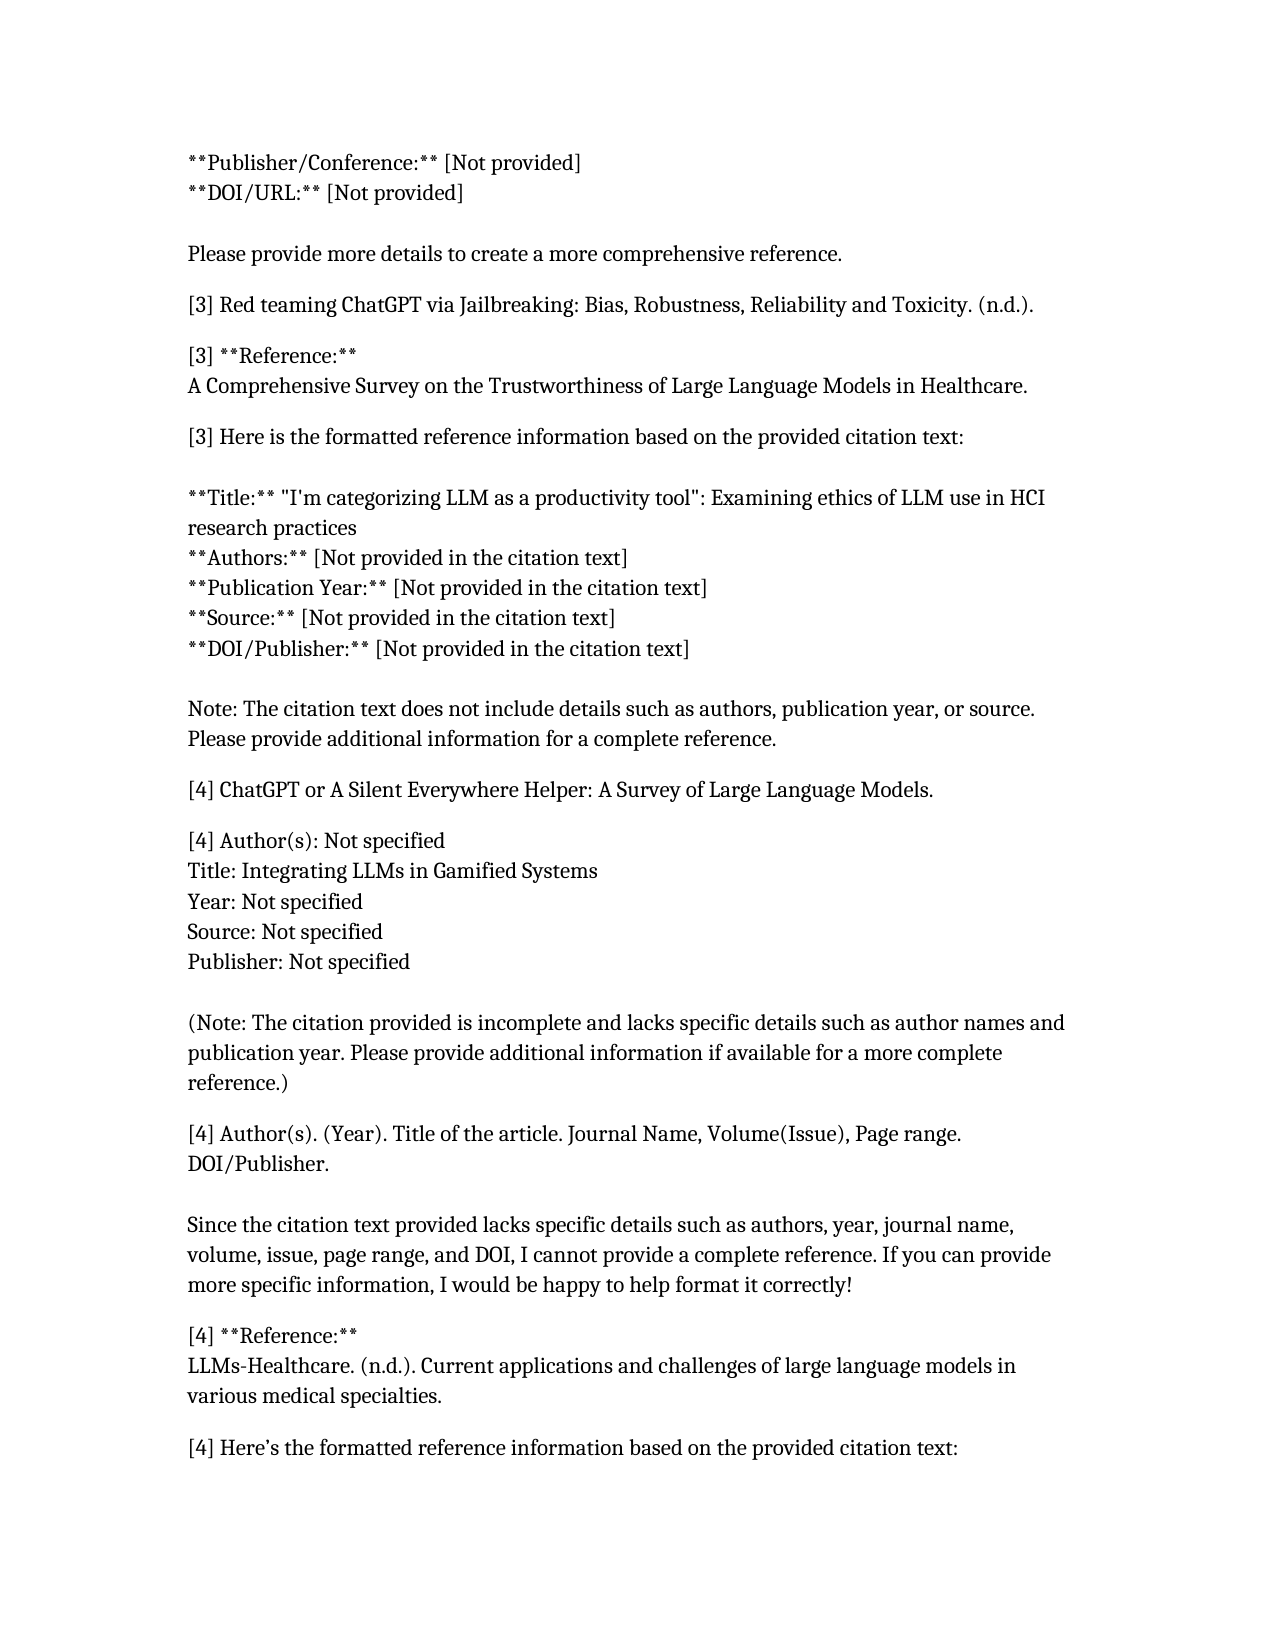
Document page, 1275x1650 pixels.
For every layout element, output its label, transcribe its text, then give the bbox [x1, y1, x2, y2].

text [187, 1434, 1087, 1491]
text [4] **Reference:** LLMs-Healthcare. (n.d.). Current applications and challenges of large language models in various medical specialties. [187, 1323, 1087, 1410]
text [3] **Reference:** A Comprehensive Survey on the Trustworthiness of Large Language Models in Healthcare. [187, 343, 1087, 399]
text [4] ChatGPT or A Silent Everywhere Helper: A Survey of Large Language Models. [187, 777, 1087, 803]
text [4] Author(s): Not specified Title: Integrating LLMs in Gamified Systems Year: Not specified Source: Not specified Publisher: Not specified (Note: The citation provided is incomplete and lacks specific details such as author names and publication year. Please provide additional information if available for a more complete reference.) [187, 828, 1087, 1096]
text [4] Author(s). (Year). Title of the article. Journal Name, Volume(Issue), Page range. DOI/Publisher. Since the citation text provided lacks specific details such as authors, year, journal name, volume, issue, page range, and DOI, I cannot provide a complete reference. If you can provide more specific information, I would be happy to help format it correctly! [187, 1121, 1087, 1298]
text [3] Red teaming ChatGPT via Jailbreaking: Bias, Robustness, Reliability and Toxicity. (n.d.). [187, 292, 1087, 318]
text [3] Here is the formatted reference information based on the provided citation text: **Title:** "I'm categorizing LLM as a productivity tool": Examining ethics of LLM use in HCI research practices **Authors:** [Not provided in the citation text] **Publication Year:** [Not provided in the citation text] **Source:** [Not provided in the citation text] **DOI/Publisher:** [Not provided in the citation text] Note: The citation text does not include details such as authors, publication year, or source. Please provide additional information for a complete reference. [187, 424, 1087, 752]
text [187, 150, 1087, 267]
